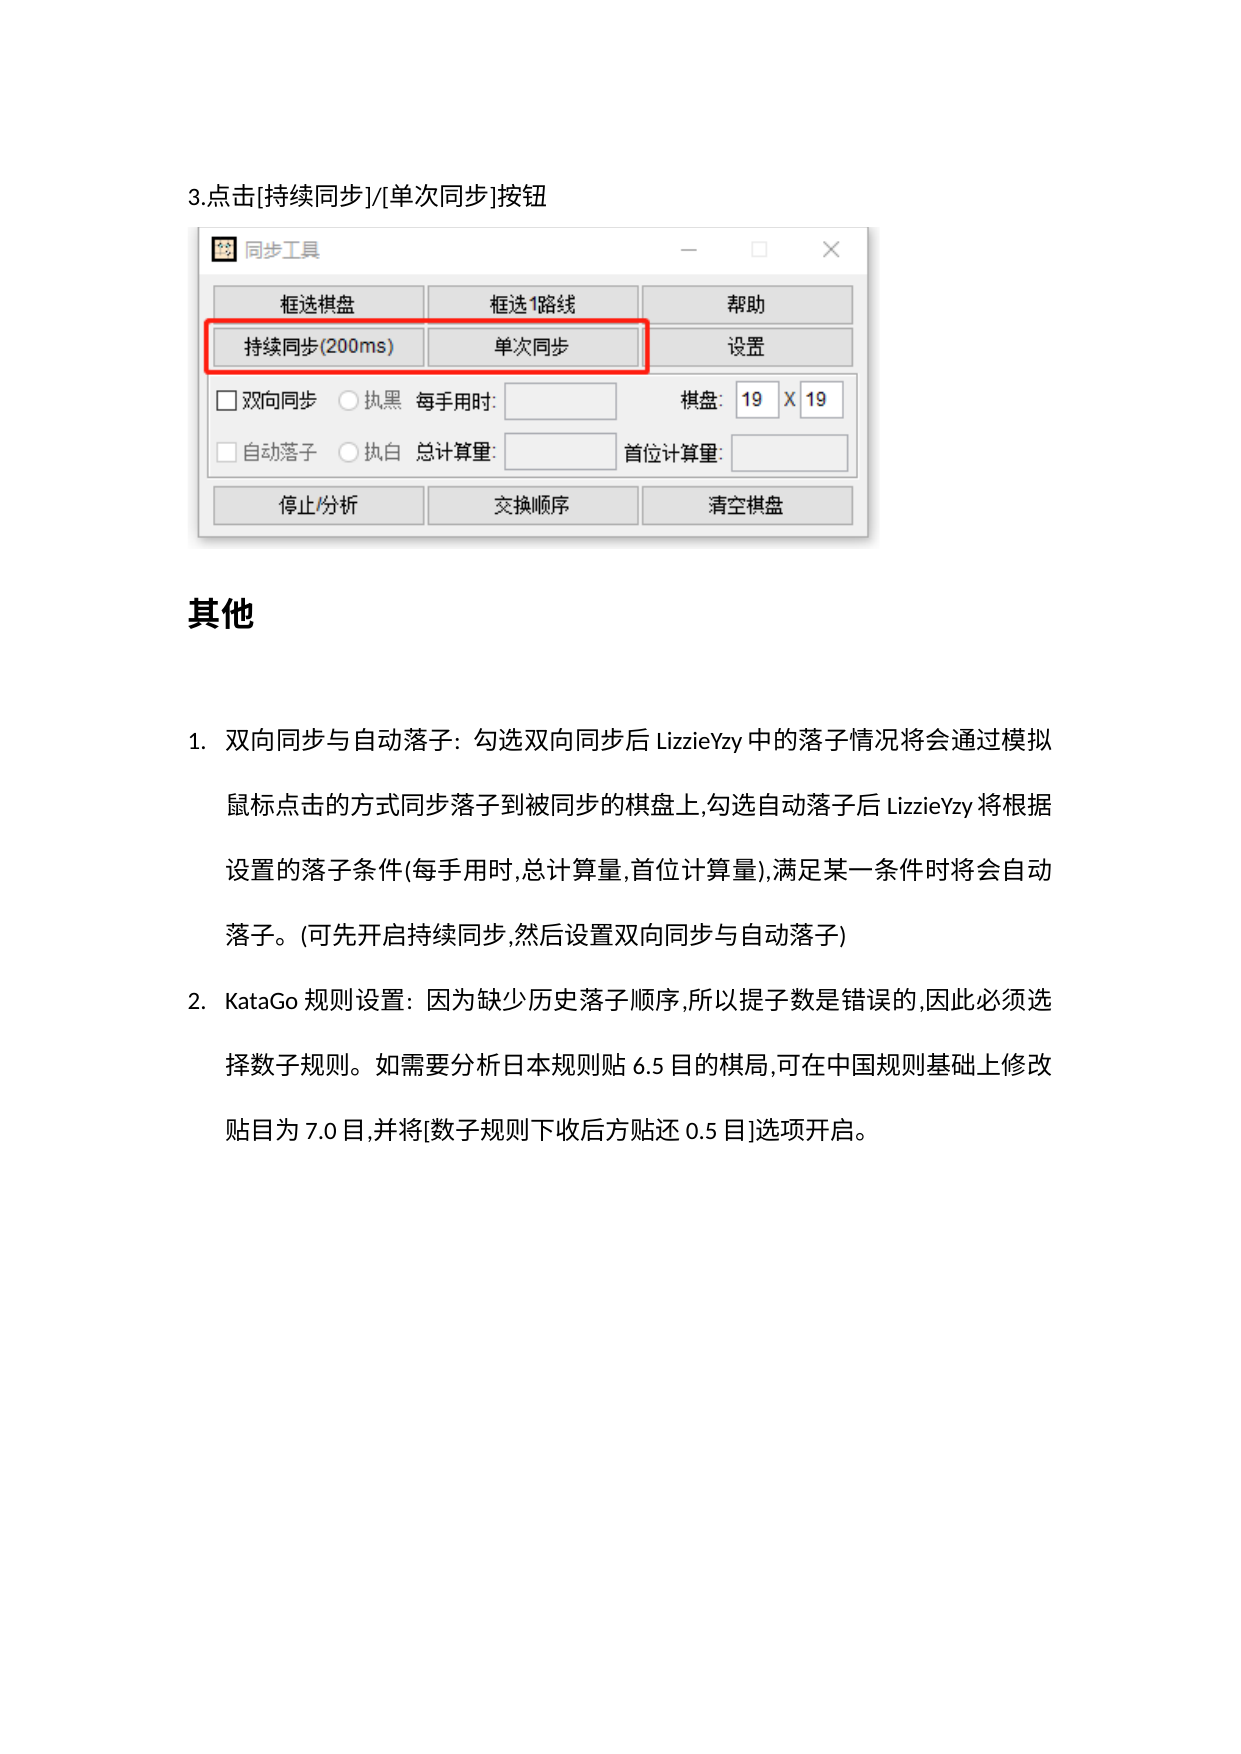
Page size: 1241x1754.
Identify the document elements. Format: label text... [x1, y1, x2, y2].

list 双向同步与自动落子: 勾选双向同步后LizzieYzy中的落子情况将会通过模拟鼠标点击的方式同步落子到被同步的棋盘上,勾选自动落子后LizzieYzy将根据设置的落子条件(每手用时,总计算量,首位计算量),满足某一条件时将会自动落子。(可先开启持续同步,然后设置双向同步与自动落子) [187, 706, 1053, 966]
list KataGo规则设置: 因为缺少历史落子顺序,所以提子数是错误的,因此必须选择数子规则。如需要分析日本规则贴6.5目的棋局,可在中国规则基础上修改贴目为7.0目,并将[数子规则下收后方贴还0.5目]选项开启。 [187, 966, 1053, 1161]
text 3.点击[持续同步]/[单次同步]按钮 [187, 162, 1053, 227]
picture [187, 227, 880, 549]
subtitle 其他 [187, 579, 1053, 644]
